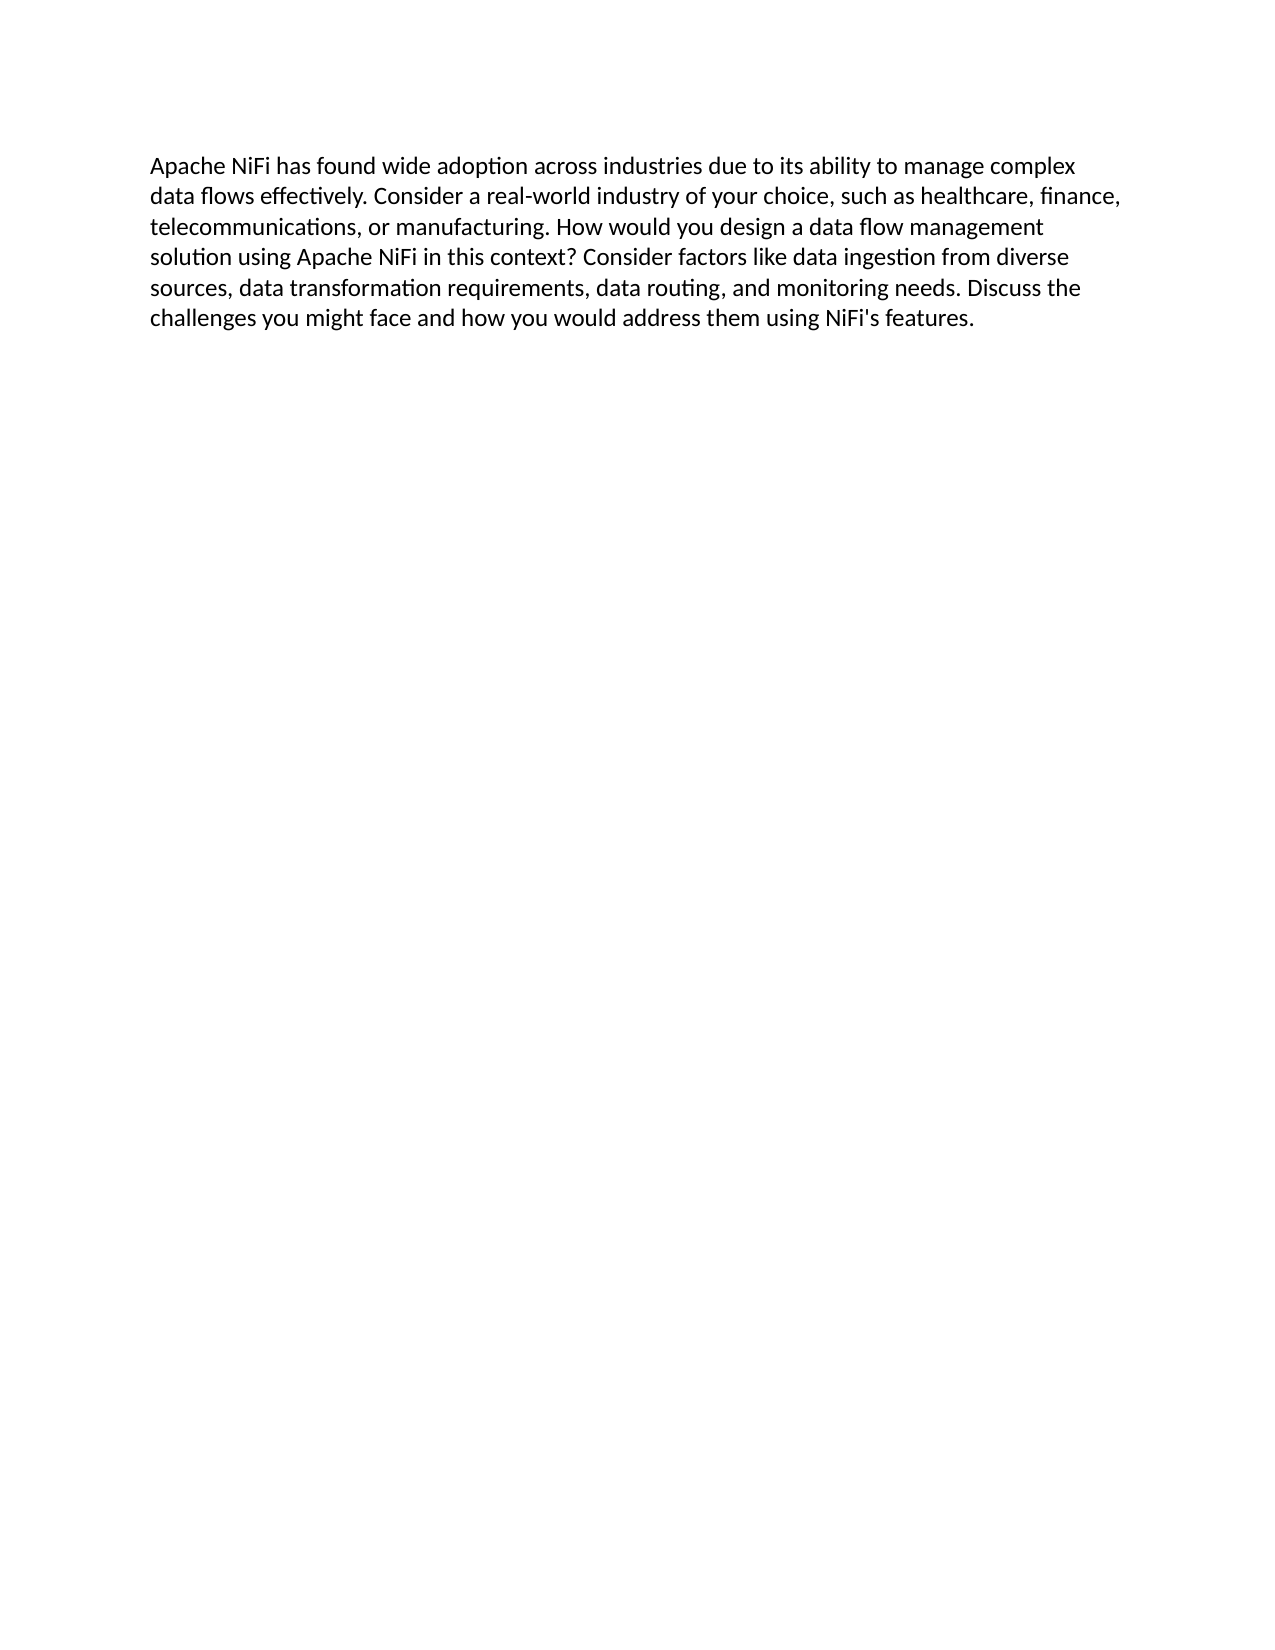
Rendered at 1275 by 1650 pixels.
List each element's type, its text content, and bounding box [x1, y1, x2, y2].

text Apache NiFi has found wide adoption across industries due to its ability to manage complex data flows effectively. Consider a real-world industry of your choice, such as healthcare, finance, telecommunications, or manufacturing. How would you design a data flow management solution using Apache NiFi in this context? Consider factors like data ingestion from diverse sources, data transformation requirements, data routing, and monitoring needs. Discuss the challenges you might face and how you would address them using NiFi's features. [150, 150, 1125, 333]
